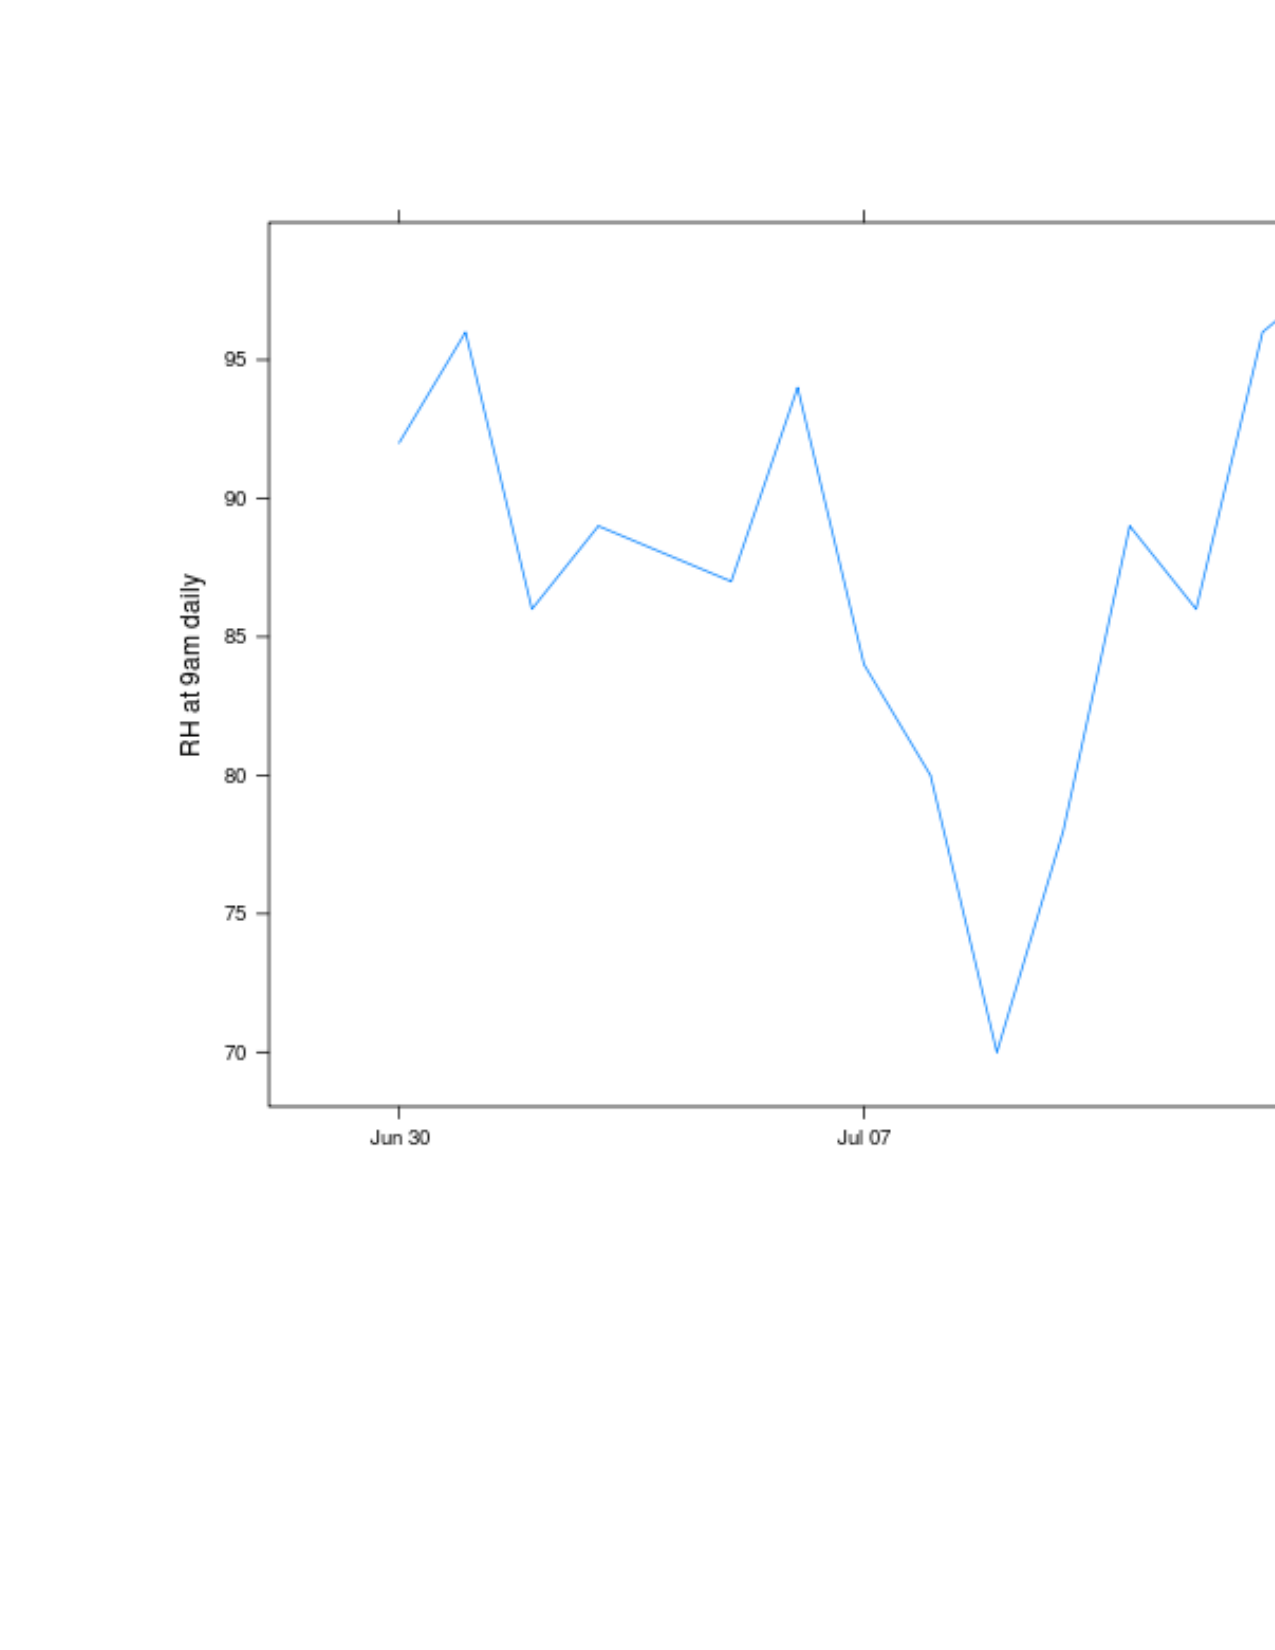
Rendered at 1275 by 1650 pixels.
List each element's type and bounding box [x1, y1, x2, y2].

picture [168, 150, 1275, 1215]
